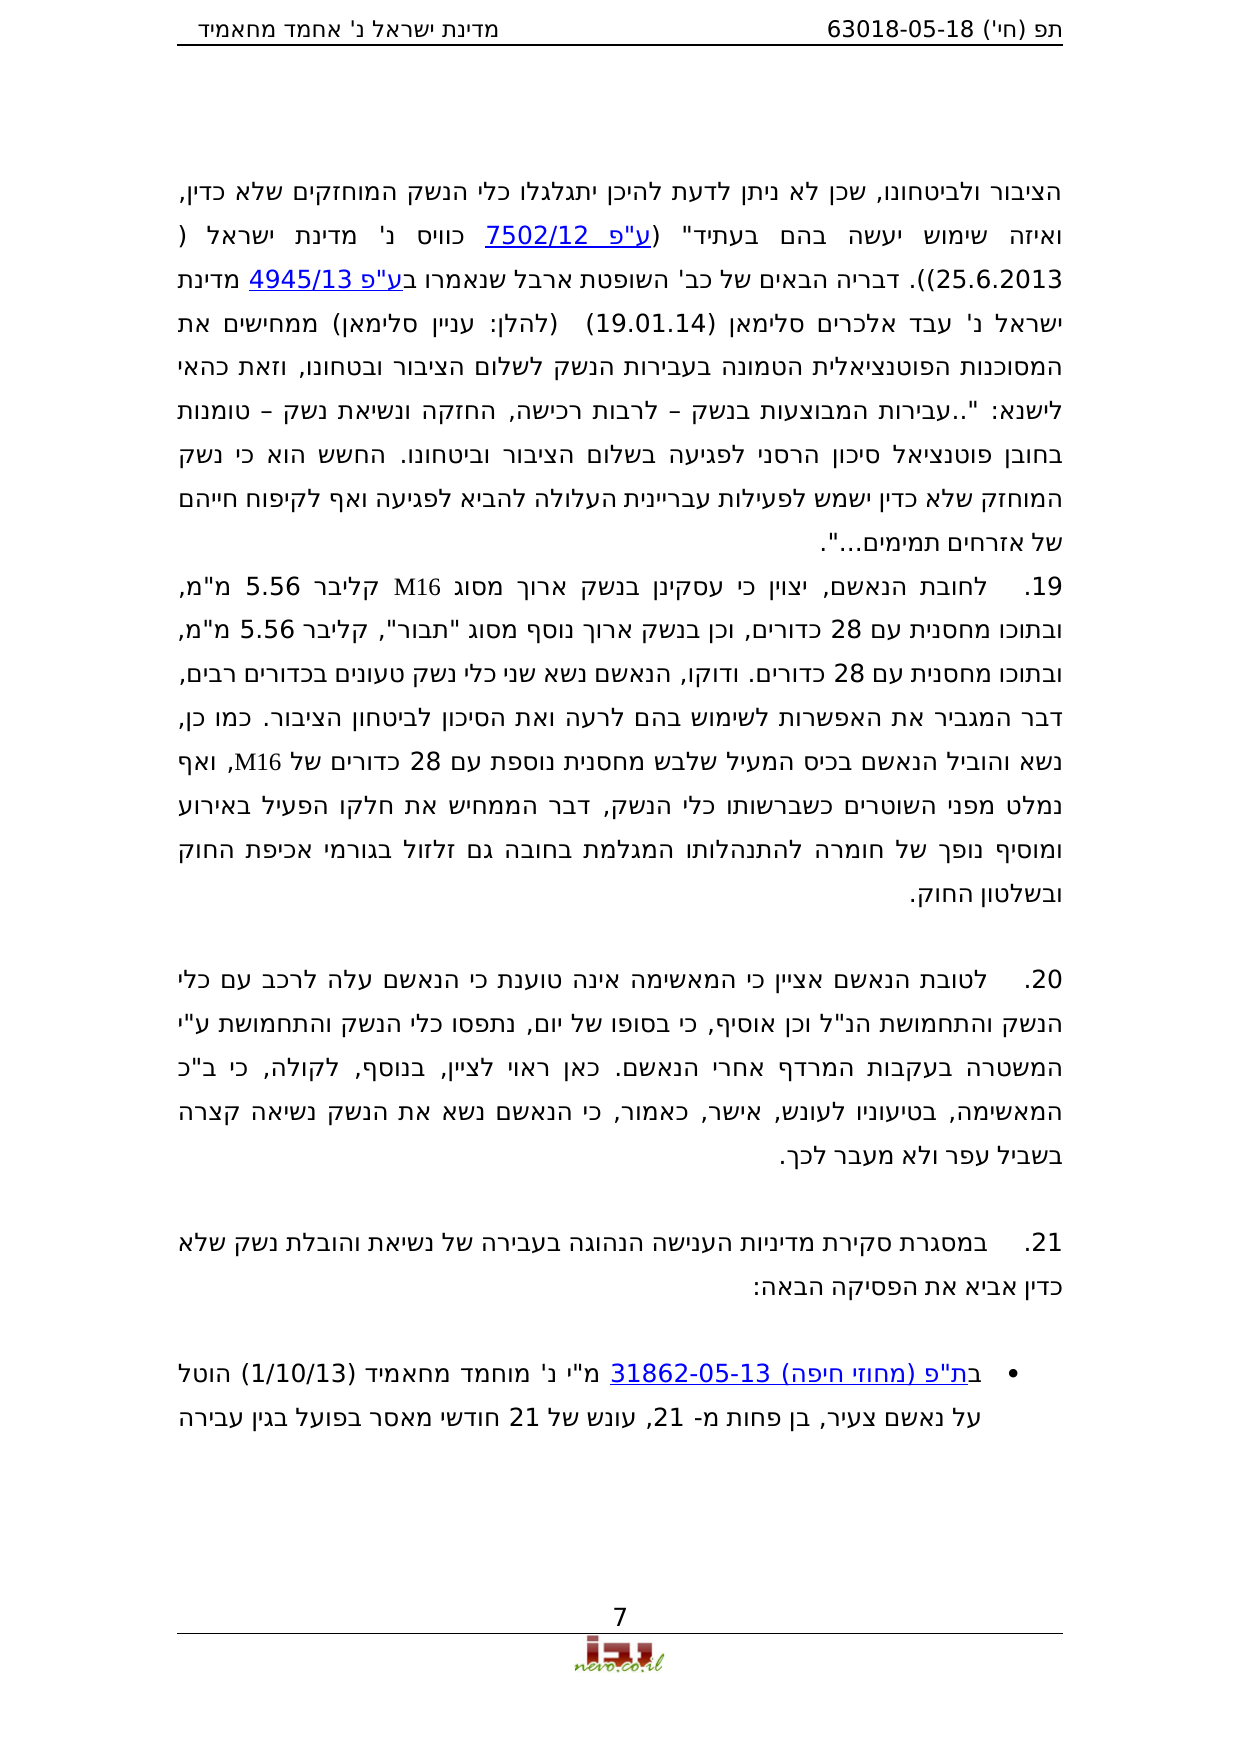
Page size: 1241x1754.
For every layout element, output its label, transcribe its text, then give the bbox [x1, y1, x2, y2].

text 19. לחובת הנאשם, יצוין כי עסקינן בנשק ארוך מסוג M16 קליבר 5.56 מ"מ, ובתוכו מחסנית עם 28 כדורים, וכן בנשק ארוך נוסף מסוג "תבור", קליבר 5.56 מ"מ, ובתוכו מחסנית עם 28 כדורים. ודוקו, הנאשם נשא שני כלי נשק טעונים בכדורים רבים, דבר המגביר את האפשרות לשימוש בהם לרעה ואת הסיכון לביטחון הציבור. כמו כן, נשא והוביל הנאשם בכיס המעיל שלבש מחסנית נוספת עם 28 כדורים של M16, ואף נמלט מפני השוטרים כשברשותו כלי הנשק, דבר הממחיש את חלקו הפעיל באירוע ומוסיף נופך של חומרה להתנהלותו המגלמת בחובה גם זלזול בגורמי אכיפת החוק ובשלטון החוק. [177, 572, 1063, 908]
picture [574, 1635, 666, 1673]
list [177, 1359, 1019, 1432]
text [177, 177, 1063, 557]
text 20. לטובת הנאשם אציין כי המאשימה אינה טוענת כי הנאשם עלה לרכב עם כלי הנשק והתחמושת הנ"ל וכן אוסיף, כי בסופו של יום, נתפסו כלי הנשק והתחמושת ע"י המשטרה בעקבות המרדף אחרי הנאשם. כאן ראוי לציין, בנוסף, לקולה, כי ב"כ המאשימה, בטיעוניו לעונש, אישר, כאמור, כי הנאשם נשא את הנשק נשיאה קצרה בשביל עפר ולא מעבר לכך. [177, 966, 1063, 1170]
text 21. במסגרת סקירת מדיניות הענישה הנהוגה בעבירה של נשיאת והובלת נשק שלא כדין אביא את הפסיקה הבאה: [177, 1228, 1063, 1301]
